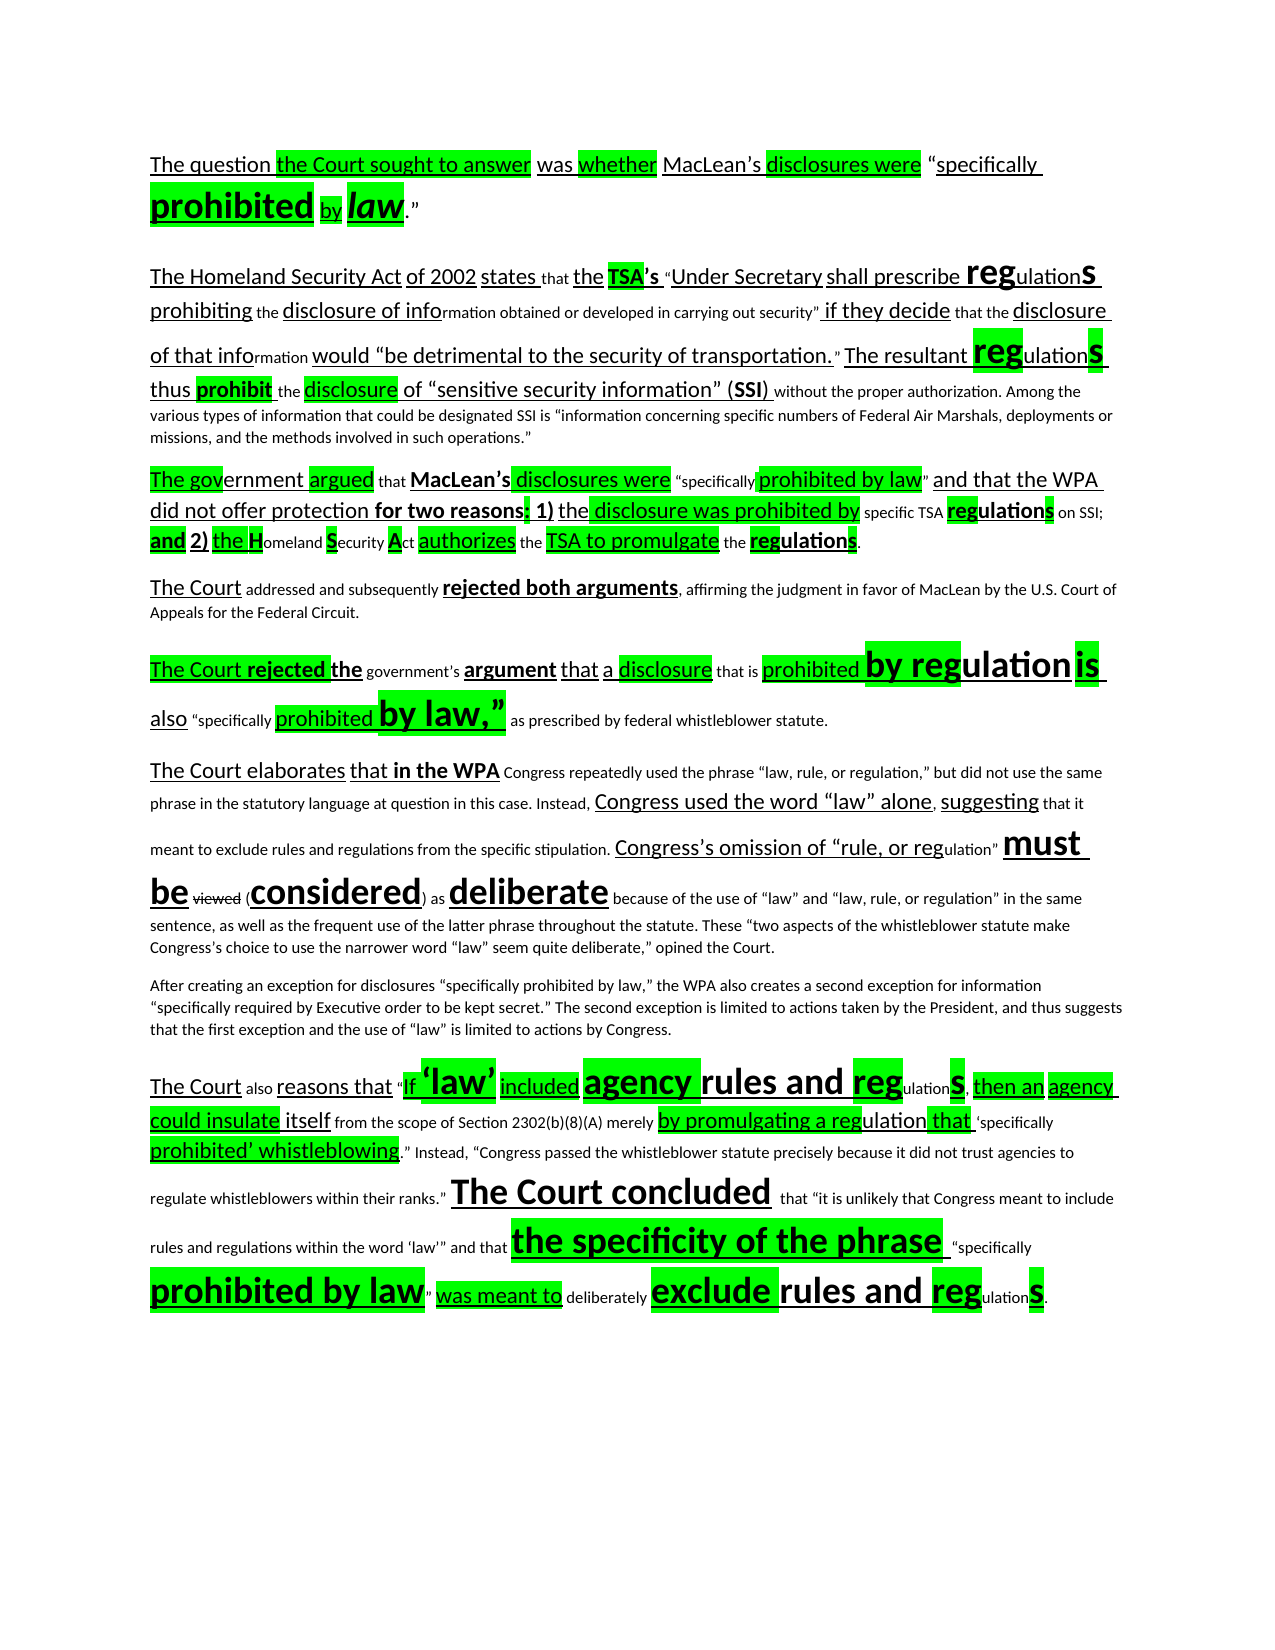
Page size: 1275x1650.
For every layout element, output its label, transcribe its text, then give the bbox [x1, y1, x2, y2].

text The Homeland Security Act of 2002 states that the TSA’s “Under Secretary shall prescribe regulations prohibiting the disclosure of information obtained or developed in carrying out security” if they decide that the disclosure of that information would “be detrimental to the security of transportation.” The resultant regulations thus prohibit the disclosure of “sensitive security information” (SSI) without the proper authorization. Among the various types of information that could be designated SSI is “information concerning specific numbers of Federal Air Marshals, deployments or missions, and the methods involved in such operations.” [150, 248, 1125, 447]
text After creating an exception for disclosures “specifically prohibited by law,” the WPA also creates a second exception for information “specifically required by Executive order to be kept secret.” The second exception is limited to actions taken by the President, and thus suggests that the first exception and the use of “law” is limited to actions by Congress. [150, 976, 1125, 1040]
text The Court addressed and subsequently rejected both arguments, affirming the judgment in favor of MacLean by the U.S. Court of Appeals for the Federal Circuit. [150, 573, 1125, 623]
text The question the Court sought to answer was whether MacLean’s disclosures were “specifically prohibited by law.” [150, 150, 1125, 227]
text The government argued that MacLean’s disclosures were “specifically prohibited by law” and that the WPA did not offer protection for two reasons: 1) the disclosure was prohibited by specific TSA regulations on SSI; and 2) the Homeland Security Act authorizes the TSA to promulgate the regulations. [150, 466, 1125, 554]
text The Court rejected the government’s argument that a disclosure that is prohibited by regulation is also “specifically prohibited by law,” as prescribed by federal whistleblower statute. [150, 641, 1125, 736]
text The Court elaborates that in the WPA Congress repeatedly used the phrase “law, rule, or regulation,” but did not use the same phrase in the statutory language at question in this case. Instead, Congress used the word “law” alone, suggesting that it meant to exclude rules and regulations from the specific stipulation. Congress’s omission of “rule, or regulation” must be viewed (considered) as deliberate because of the use of “law” and “law, rule, or regulation” in the same sentence, as well as the frequent use of the latter phrase throughout the statute. These “two aspects of the whistleblower statute make Congress’s choice to use the narrower word “law” seem quite deliberate,” opined the Court. [150, 757, 1125, 957]
text The Court also reasons that “If ‘law’ included agency rules and regulations, then an agency could insulate itself from the scope of Section 2302(b)(8)(A) merely by promulgating a regulation that ‘specifically prohibited’ whistleblowing.” Instead, “Congress passed the whistleblower statute precisely because it did not trust agencies to regulate whistleblowers within their ranks.” The Court concluded that “it is unlikely that Congress meant to include rules and regulations within the word ‘law’” and that the specificity of the phrase “specifically prohibited by law” was meant to deliberately exclude rules and regulations. [150, 1058, 1125, 1313]
